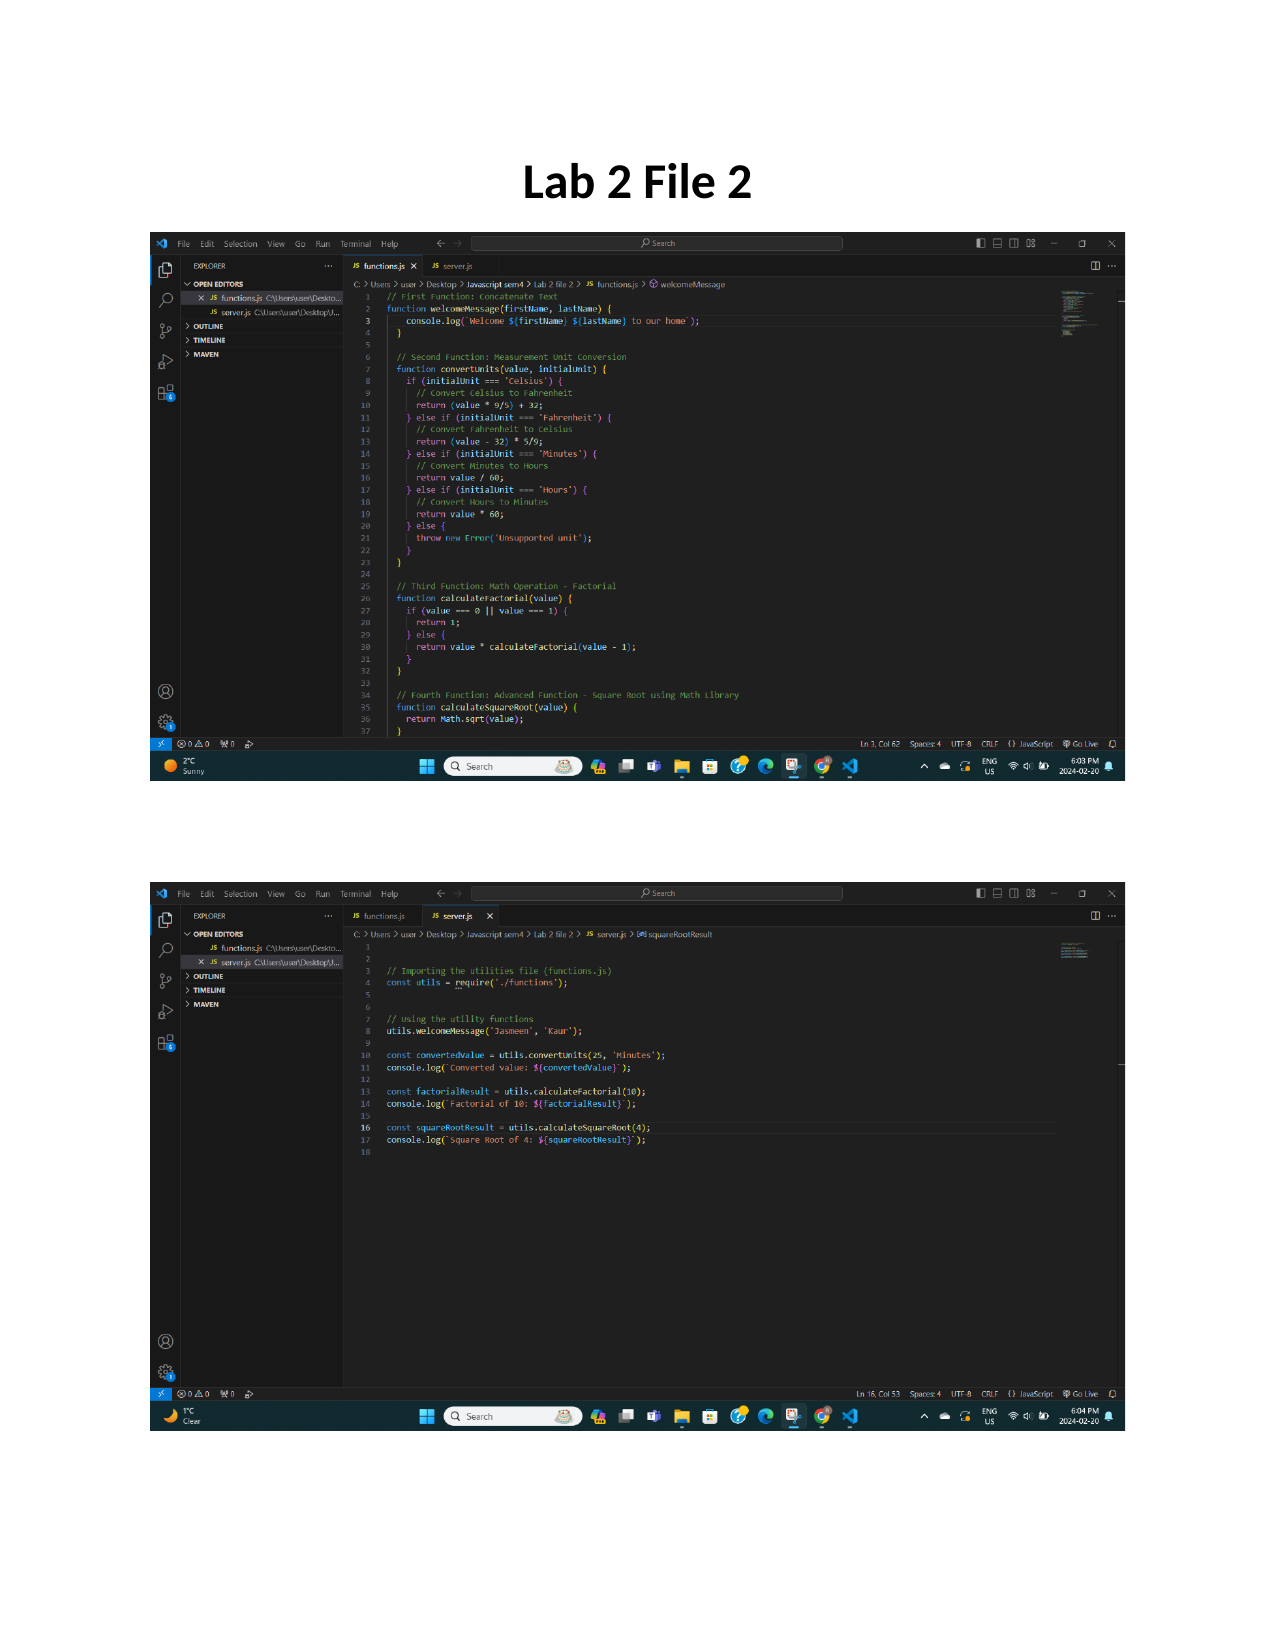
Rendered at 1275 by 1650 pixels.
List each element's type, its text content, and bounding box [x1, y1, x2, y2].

picture [150, 882, 1125, 1431]
picture [150, 232, 1125, 781]
text Lab 2 File 2 [150, 150, 1125, 211]
